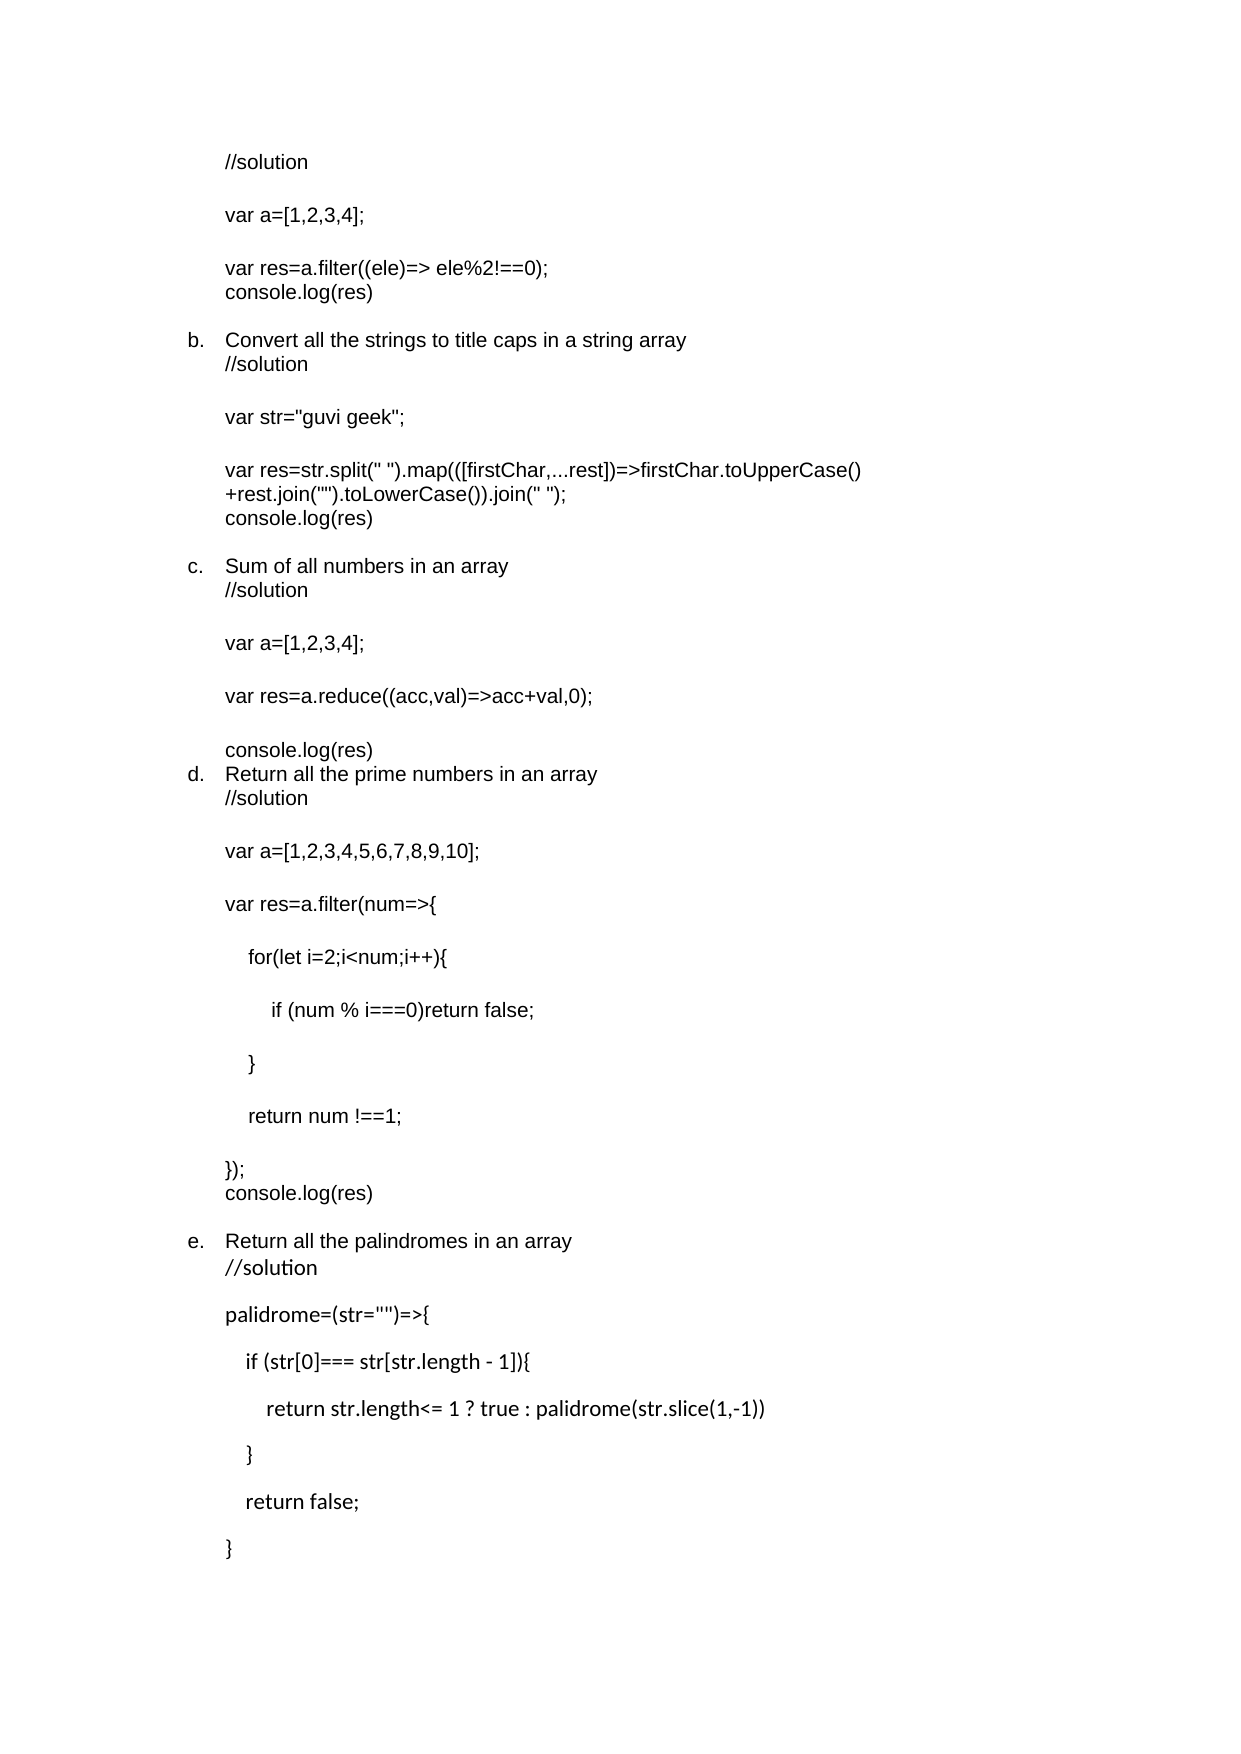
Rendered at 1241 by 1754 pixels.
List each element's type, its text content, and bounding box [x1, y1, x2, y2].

text var res=a.filter(num=>{ [225, 892, 1090, 916]
text //solution [225, 1253, 1090, 1281]
list Return all the palindromes in an array [187, 1229, 1090, 1253]
text //solution [225, 150, 1090, 174]
text var a=[1,2,3,4,5,6,7,8,9,10]; [225, 838, 1090, 862]
text //solution [225, 352, 1090, 376]
text for(let i=2;i<num;i++){ [225, 945, 1090, 969]
text var str="guvi geek"; [225, 405, 1090, 429]
text return false; [225, 1487, 1090, 1516]
text console.log(res) [225, 1181, 1090, 1205]
text palidrome=(str="")=>{ [225, 1300, 1090, 1328]
text } [225, 1441, 1090, 1469]
text } [225, 1051, 1090, 1075]
text var a=[1,2,3,4]; [225, 203, 1090, 227]
text var res=str.split(" ").map(([firstChar,...rest])=>firstChar.toUpperCase()+rest.join("").toLowerCase()).join(" "); [225, 458, 1090, 506]
text return str.length<= 1 ? true : palidrome(str.slice(1,-1)) [225, 1394, 1090, 1422]
text //solution [225, 578, 1090, 602]
list Return all the prime numbers in an array [187, 761, 1090, 785]
list Convert all the strings to title caps in a string array [187, 328, 1090, 352]
list Sum of all numbers in an array [187, 554, 1090, 578]
text } [225, 1534, 1090, 1562]
text //solution [225, 785, 1090, 809]
text return num !==1; [225, 1104, 1090, 1128]
text var a=[1,2,3,4]; [225, 631, 1090, 655]
text var res=a.reduce((acc,val)=>acc+val,0); [225, 684, 1090, 708]
text var res=a.filter((ele)=> ele%2!==0); [225, 256, 1090, 280]
text if (num % i===0)return false; [225, 998, 1090, 1022]
text }); [225, 1157, 1090, 1181]
text console.log(res) [225, 737, 1090, 761]
text console.log(res) [225, 280, 1090, 304]
text console.log(res) [225, 506, 1090, 530]
text if (str[0]=== str[str.length - 1]){ [225, 1347, 1090, 1375]
